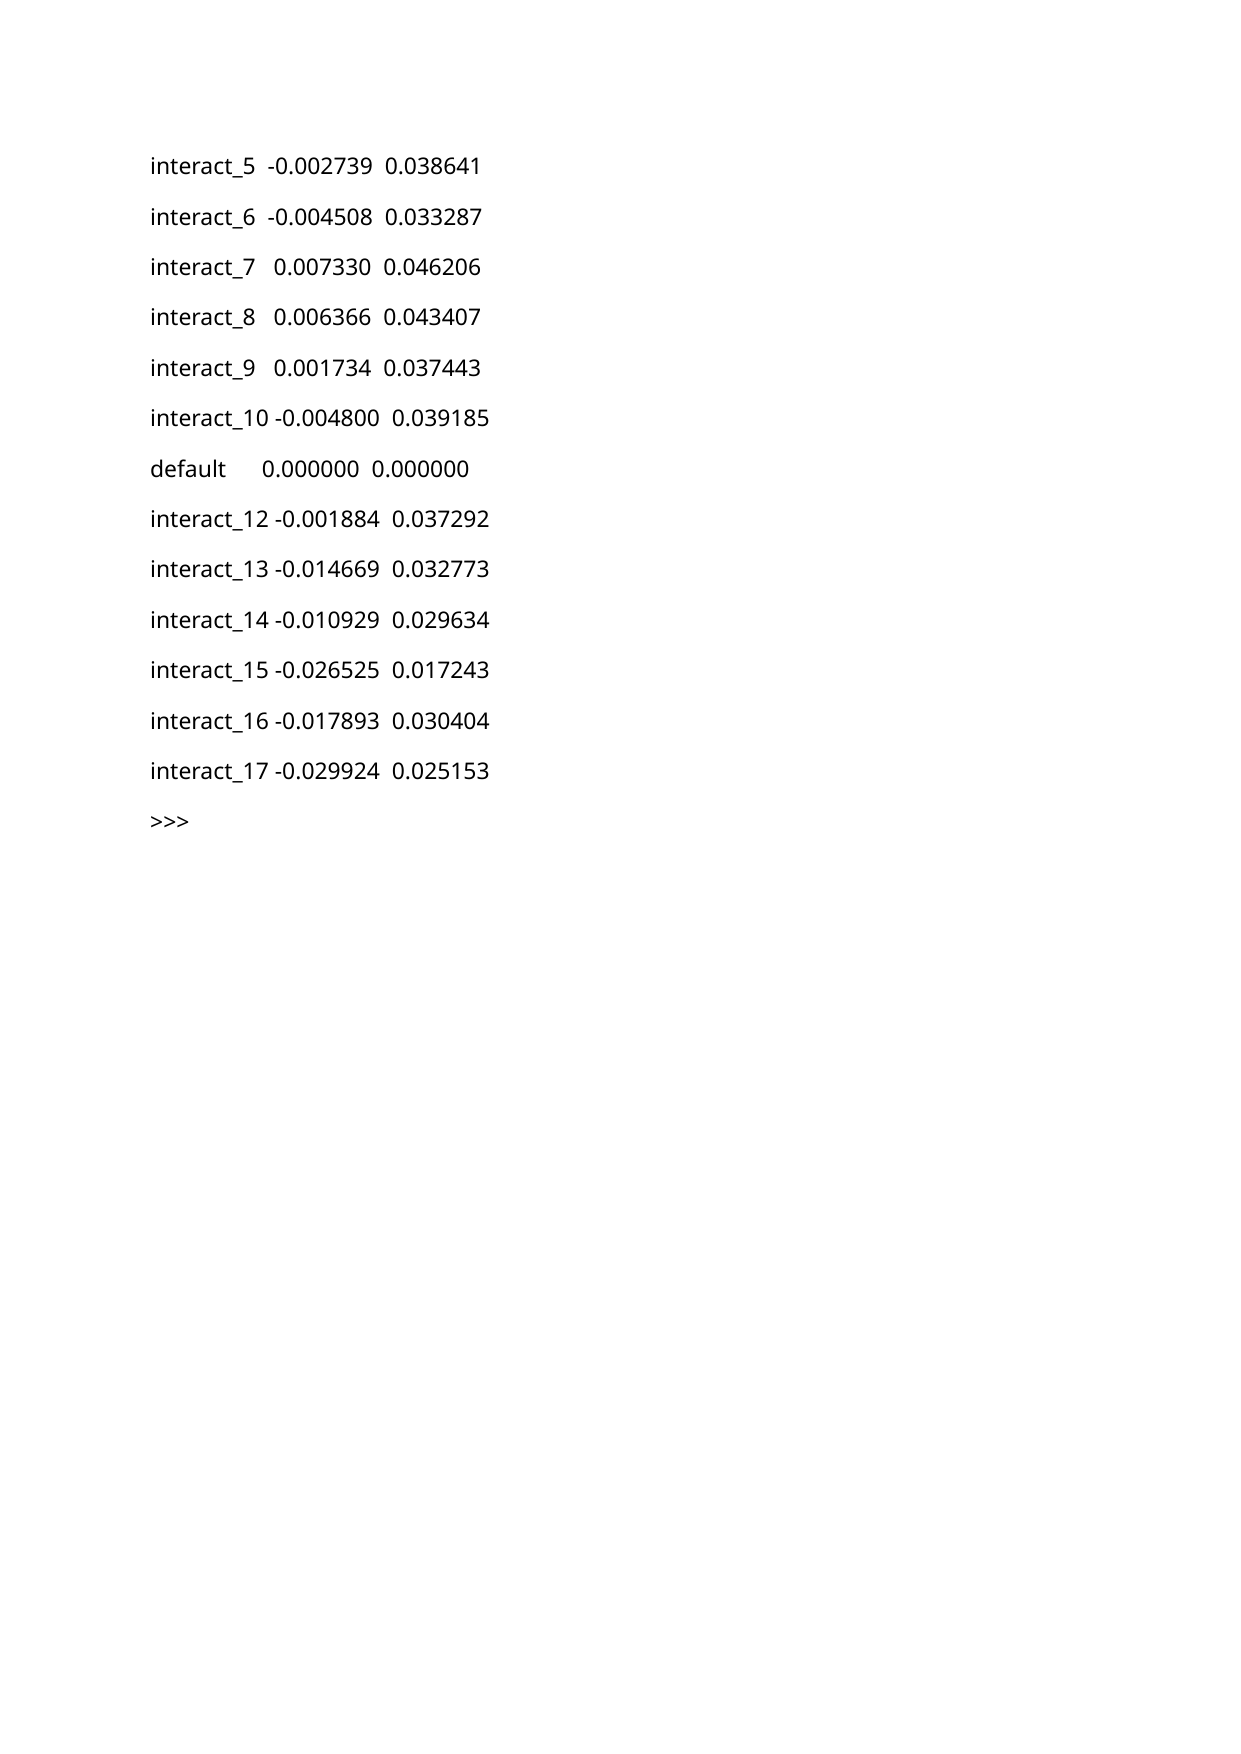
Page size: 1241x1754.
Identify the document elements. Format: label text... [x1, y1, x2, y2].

text interact_12 -0.001884 0.037292 [150, 503, 1090, 534]
text interact_8 0.006366 0.043407 [150, 301, 1090, 332]
text default 0.000000 0.000000 [150, 452, 1090, 484]
text interact_17 -0.029924 0.025153 [150, 755, 1090, 786]
text interact_13 -0.014669 0.032773 [150, 553, 1090, 584]
text interact_14 -0.010929 0.029634 [150, 604, 1090, 635]
text interact_5 -0.002739 0.038641 [150, 150, 1090, 181]
text interact_15 -0.026525 0.017243 [150, 654, 1090, 685]
text interact_7 0.007330 0.046206 [150, 251, 1090, 282]
text interact_6 -0.004508 0.033287 [150, 200, 1090, 232]
text interact_16 -0.017893 0.030404 [150, 704, 1090, 736]
text >>> [150, 805, 1090, 837]
text interact_9 0.001734 0.037443 [150, 352, 1090, 383]
text interact_10 -0.004800 0.039185 [150, 402, 1090, 433]
